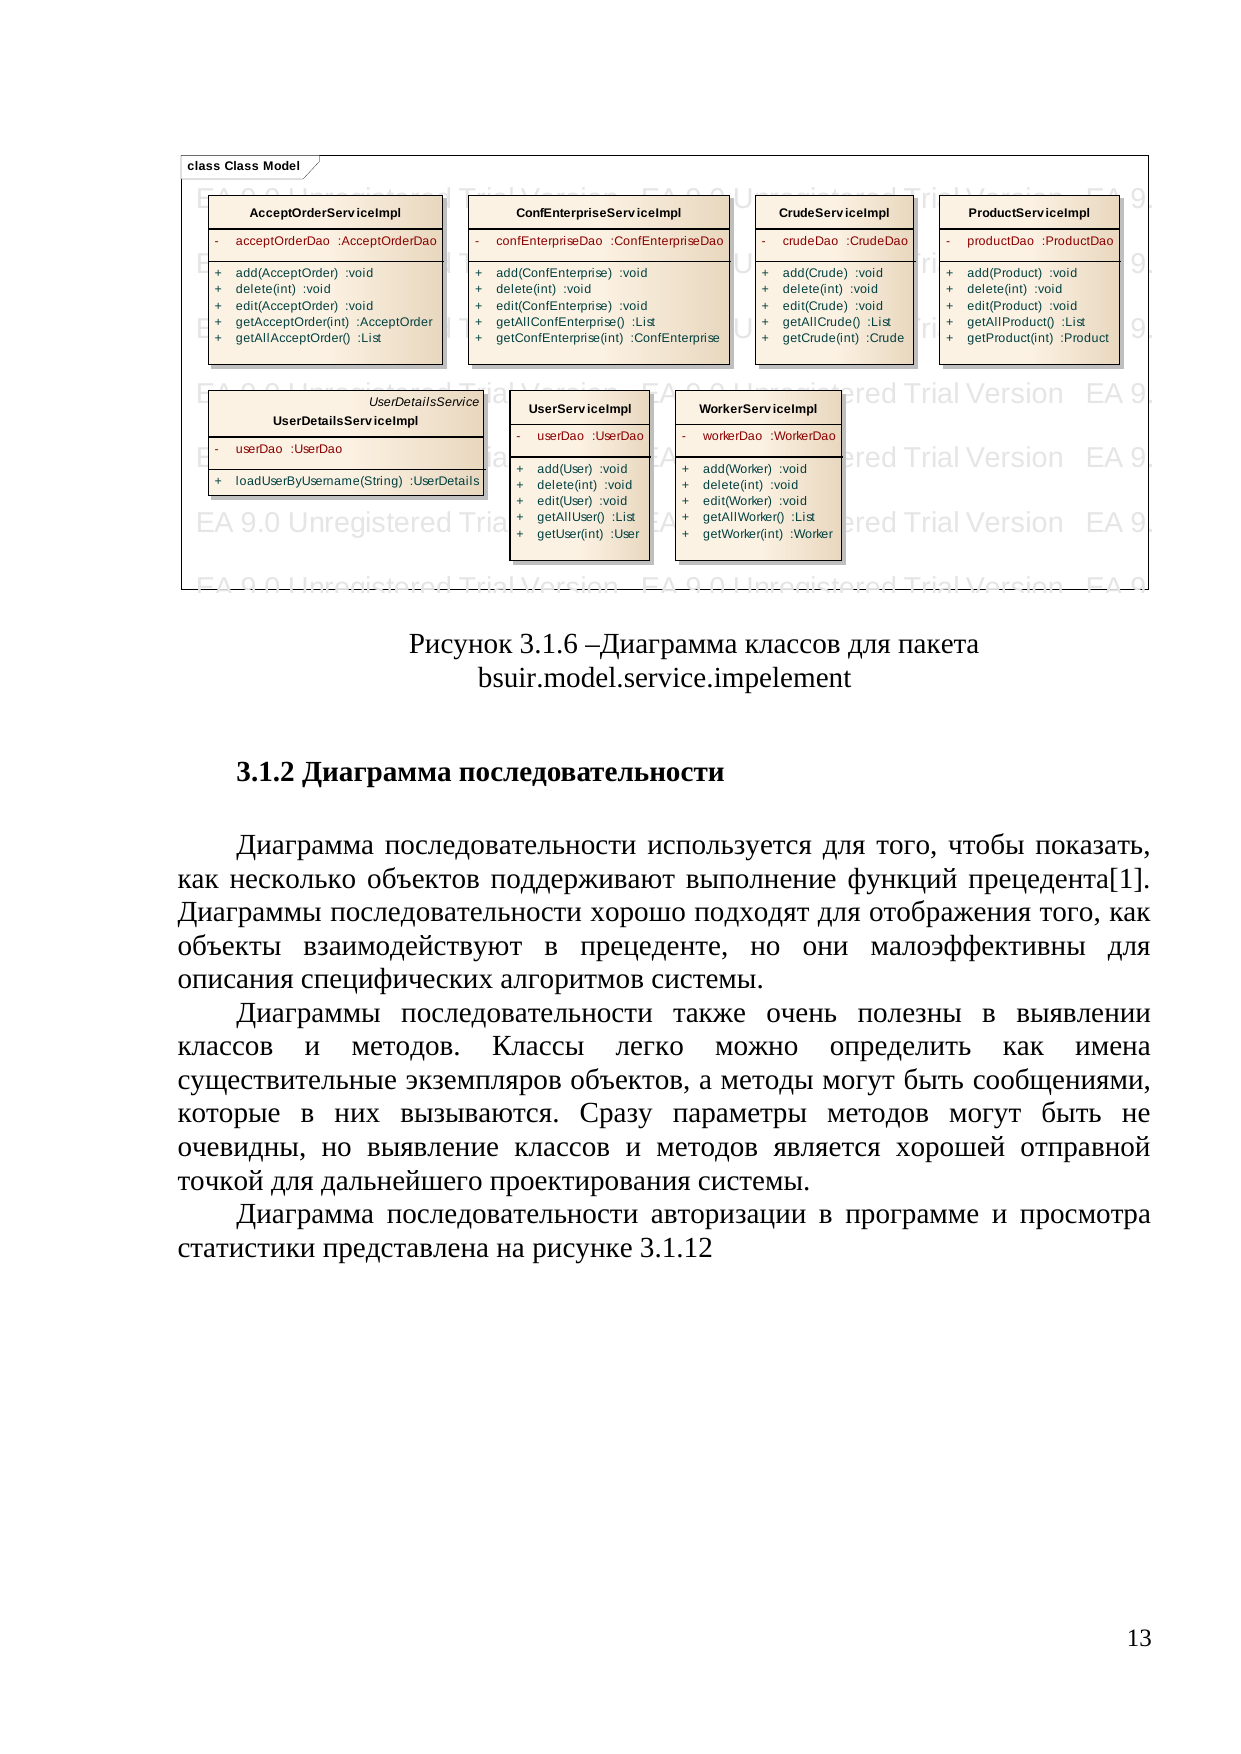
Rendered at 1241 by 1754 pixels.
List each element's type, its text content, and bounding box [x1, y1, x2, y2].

subtitle 3.1.2 Диаграмма последовательности [177, 754, 1152, 787]
text Рисунок 3.1.6 –Диаграмма классов для пакета bsuir.model.service.impelement [177, 626, 1152, 693]
text Диаграммы последовательности также очень полезны в выявлении классов и методов. Классы легко можно определить как имена существительные экземпляров объектов, а методы могут быть сообщениями, которые в них вызываются. Сразу параметры методов могут быть не очевидны, но выявление классов и методов является хорошей отправной точкой для дальнейшего проектирования системы. [177, 995, 1152, 1196]
text Диаграмма последовательности авторизации в программе и просмотра статистики представлена на рисунке 3.1.12 [177, 1196, 1152, 1263]
text Диаграмма последовательности используется для того, чтобы показать, как несколько объектов поддерживают выполнение функций прецедента[1]. Диаграммы последовательности хорошо подходят для отображения того, как объекты взаимодействуют в прецеденте, но они малоэффективны для описания специфических алгоритмов системы. [177, 827, 1152, 995]
